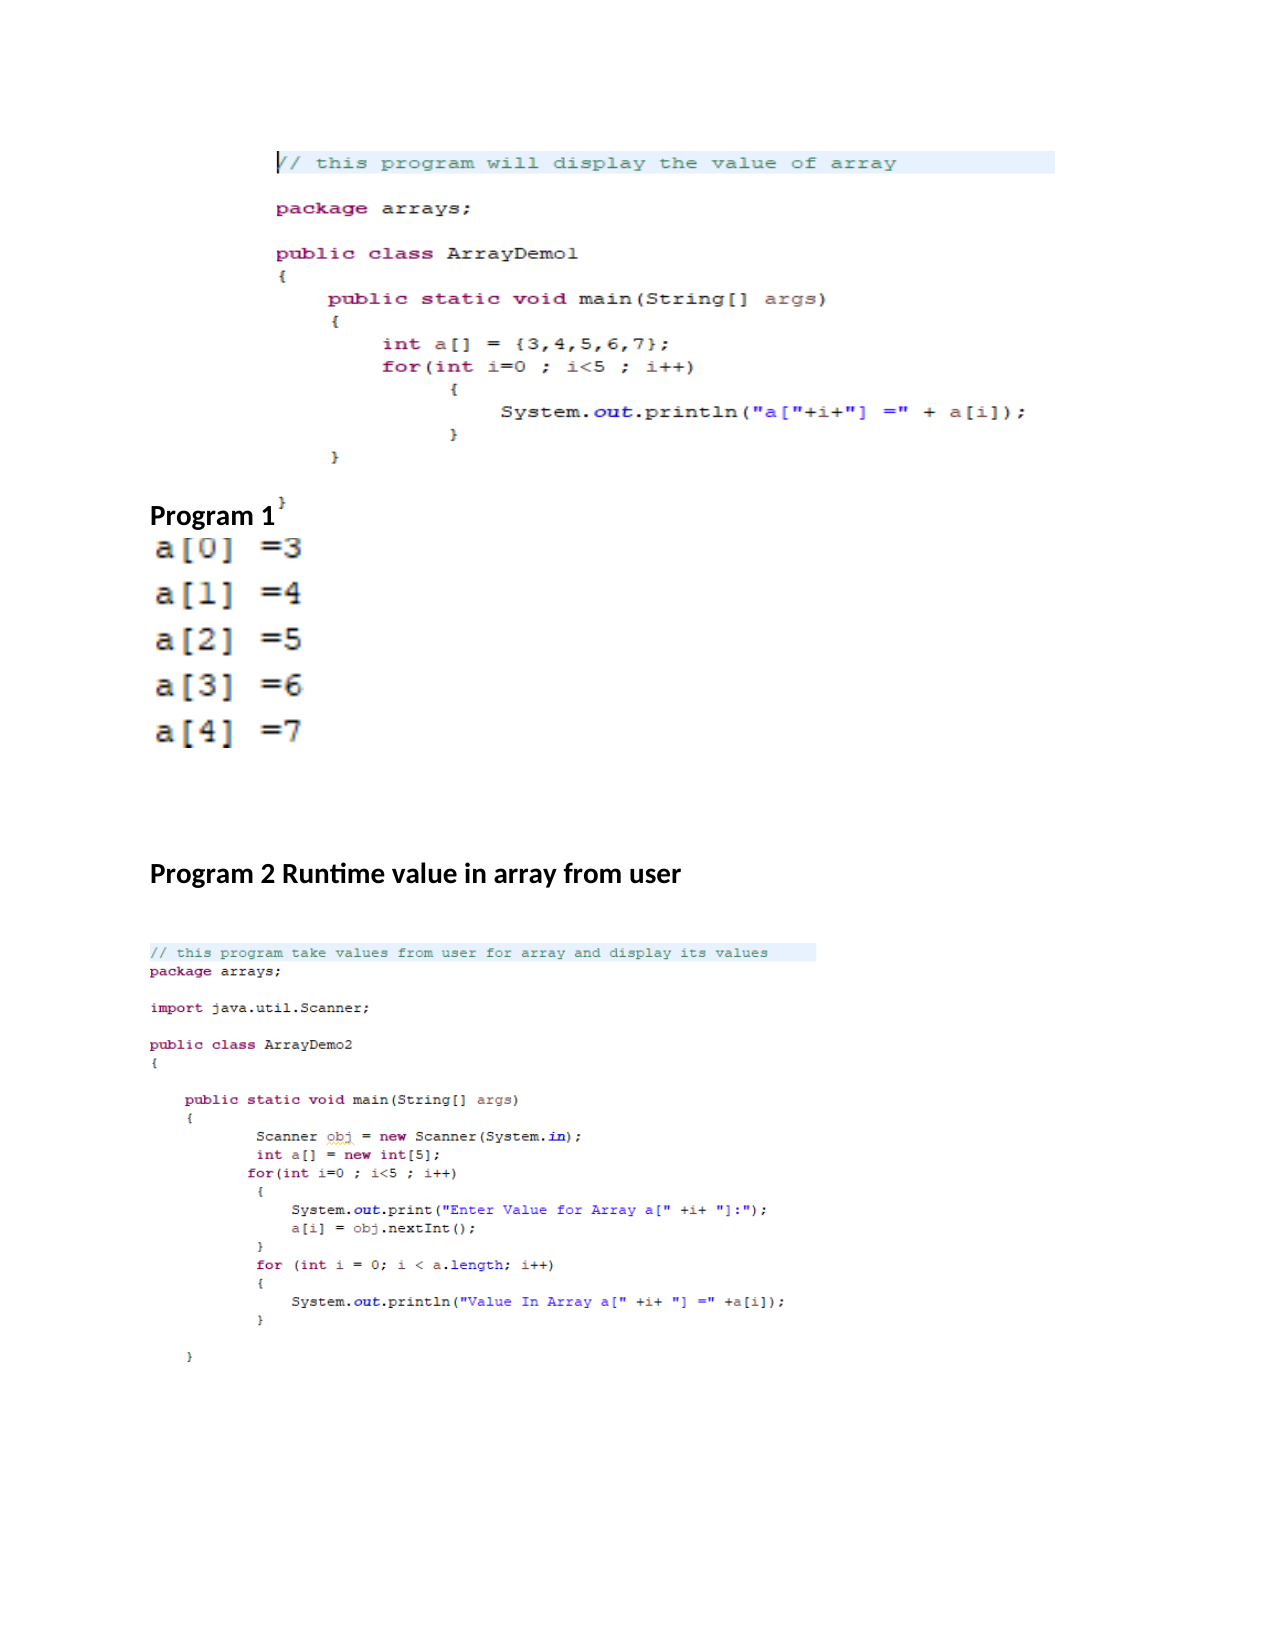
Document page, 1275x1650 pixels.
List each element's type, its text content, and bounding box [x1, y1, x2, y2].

text Program 2 Runtime value in array from user [150, 855, 1148, 891]
picture [155, 538, 304, 748]
subtitle Program 1 [150, 497, 1148, 533]
picture [150, 943, 817, 1362]
picture [276, 151, 1055, 509]
